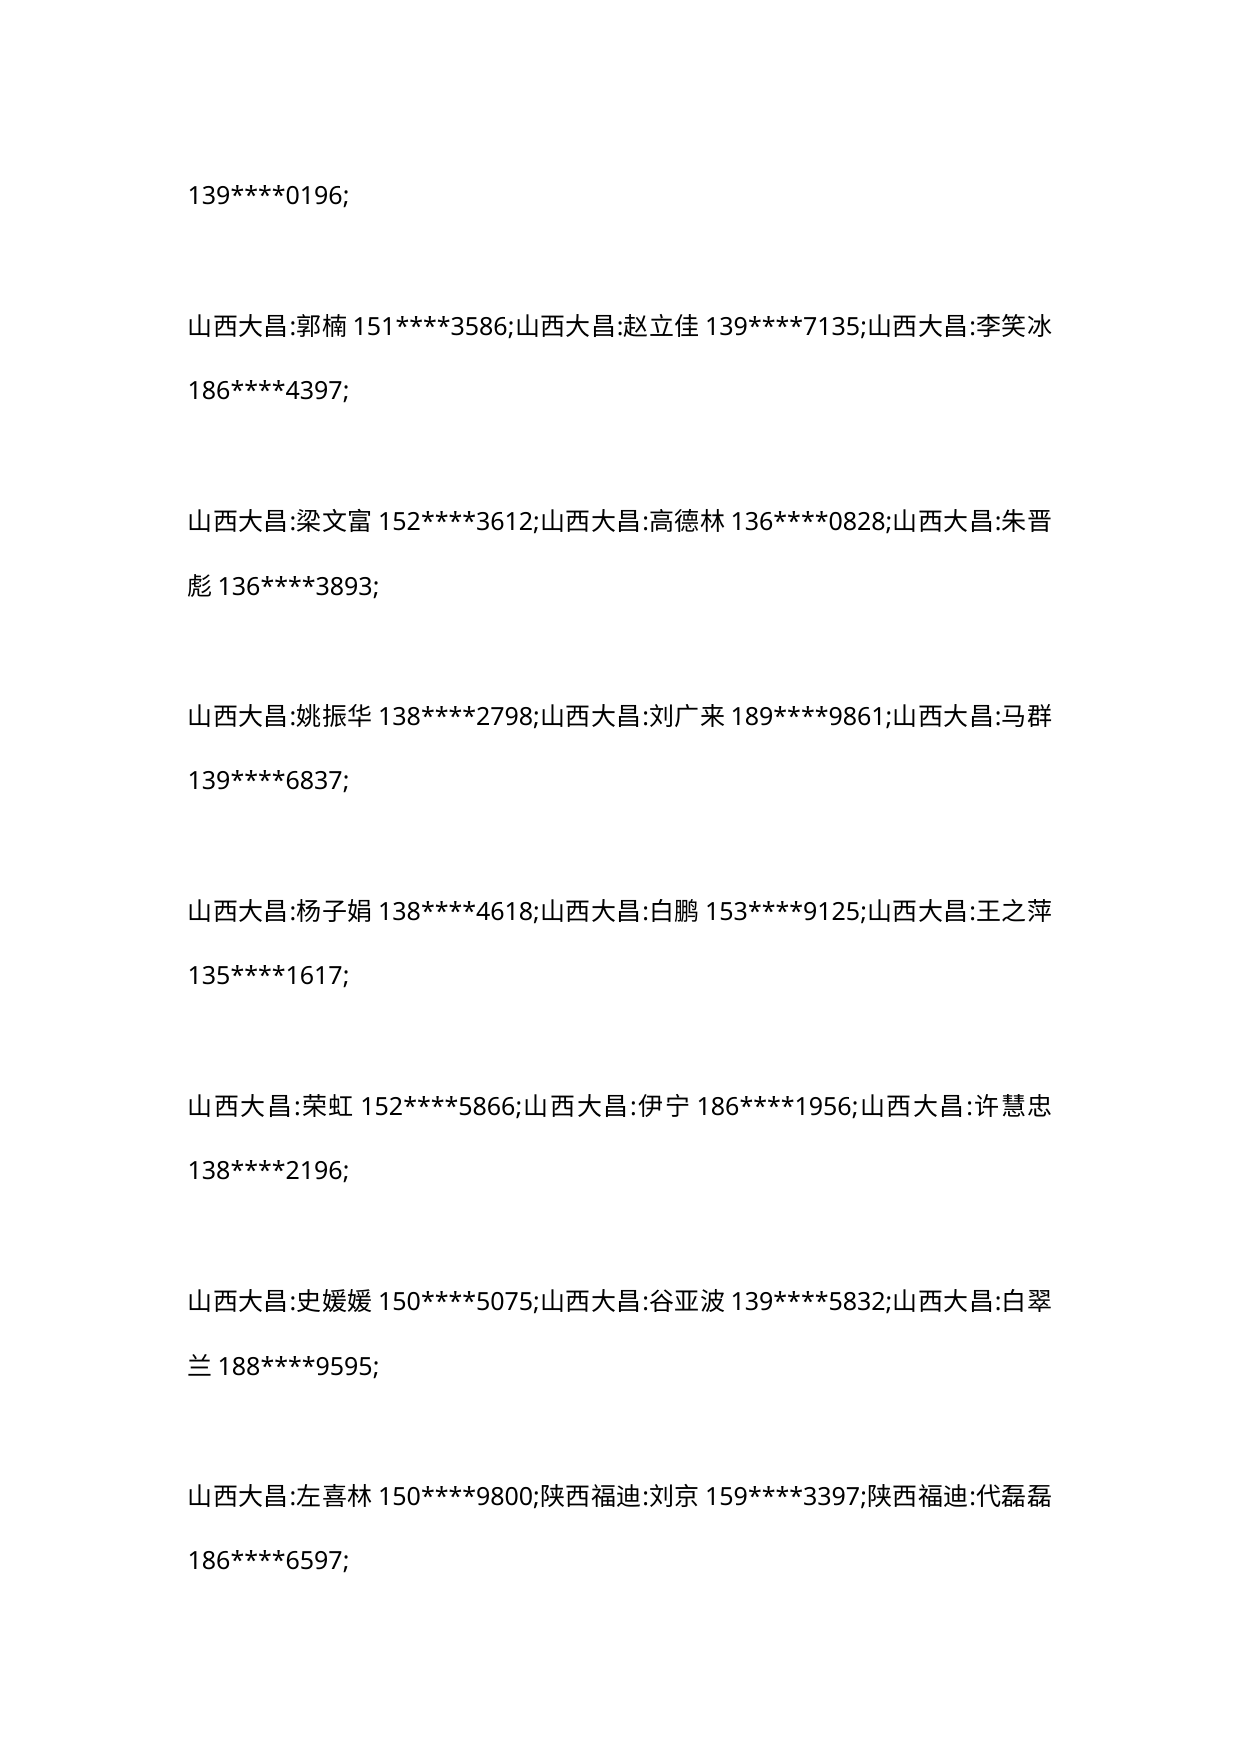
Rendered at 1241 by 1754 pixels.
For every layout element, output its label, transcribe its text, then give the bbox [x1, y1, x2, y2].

text 山西大昌:史媛媛150****5075;山西大昌:谷亚波139****5832;山西大昌:白翠兰188****9595; [187, 1267, 1053, 1397]
text 山西大昌:郭楠151****3586;山西大昌:赵立佳139****7135;山西大昌:李笑冰186****4397; [187, 292, 1053, 422]
text 山西大昌:左喜林150****9800;陕西福迪:刘京159****3397;陕西福迪:代磊磊186****6597; [187, 1462, 1053, 1592]
text 山西大昌:杨子娟138****4618;山西大昌:白鹏153****9125;山西大昌:王之萍135****1617; [187, 877, 1053, 1007]
text 山西大昌:姚振华138****2798;山西大昌:刘广来189****9861;山西大昌:马群139****6837; [187, 682, 1053, 812]
text 山西大昌:荣虹152****5866;山西大昌:伊宁186****1956;山西大昌:许慧忠138****2196; [187, 1072, 1053, 1202]
text 山西大昌:梁文富152****3612;山西大昌:高德林136****0828;山西大昌:朱晋彪136****3893; [187, 487, 1053, 617]
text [187, 162, 1053, 227]
